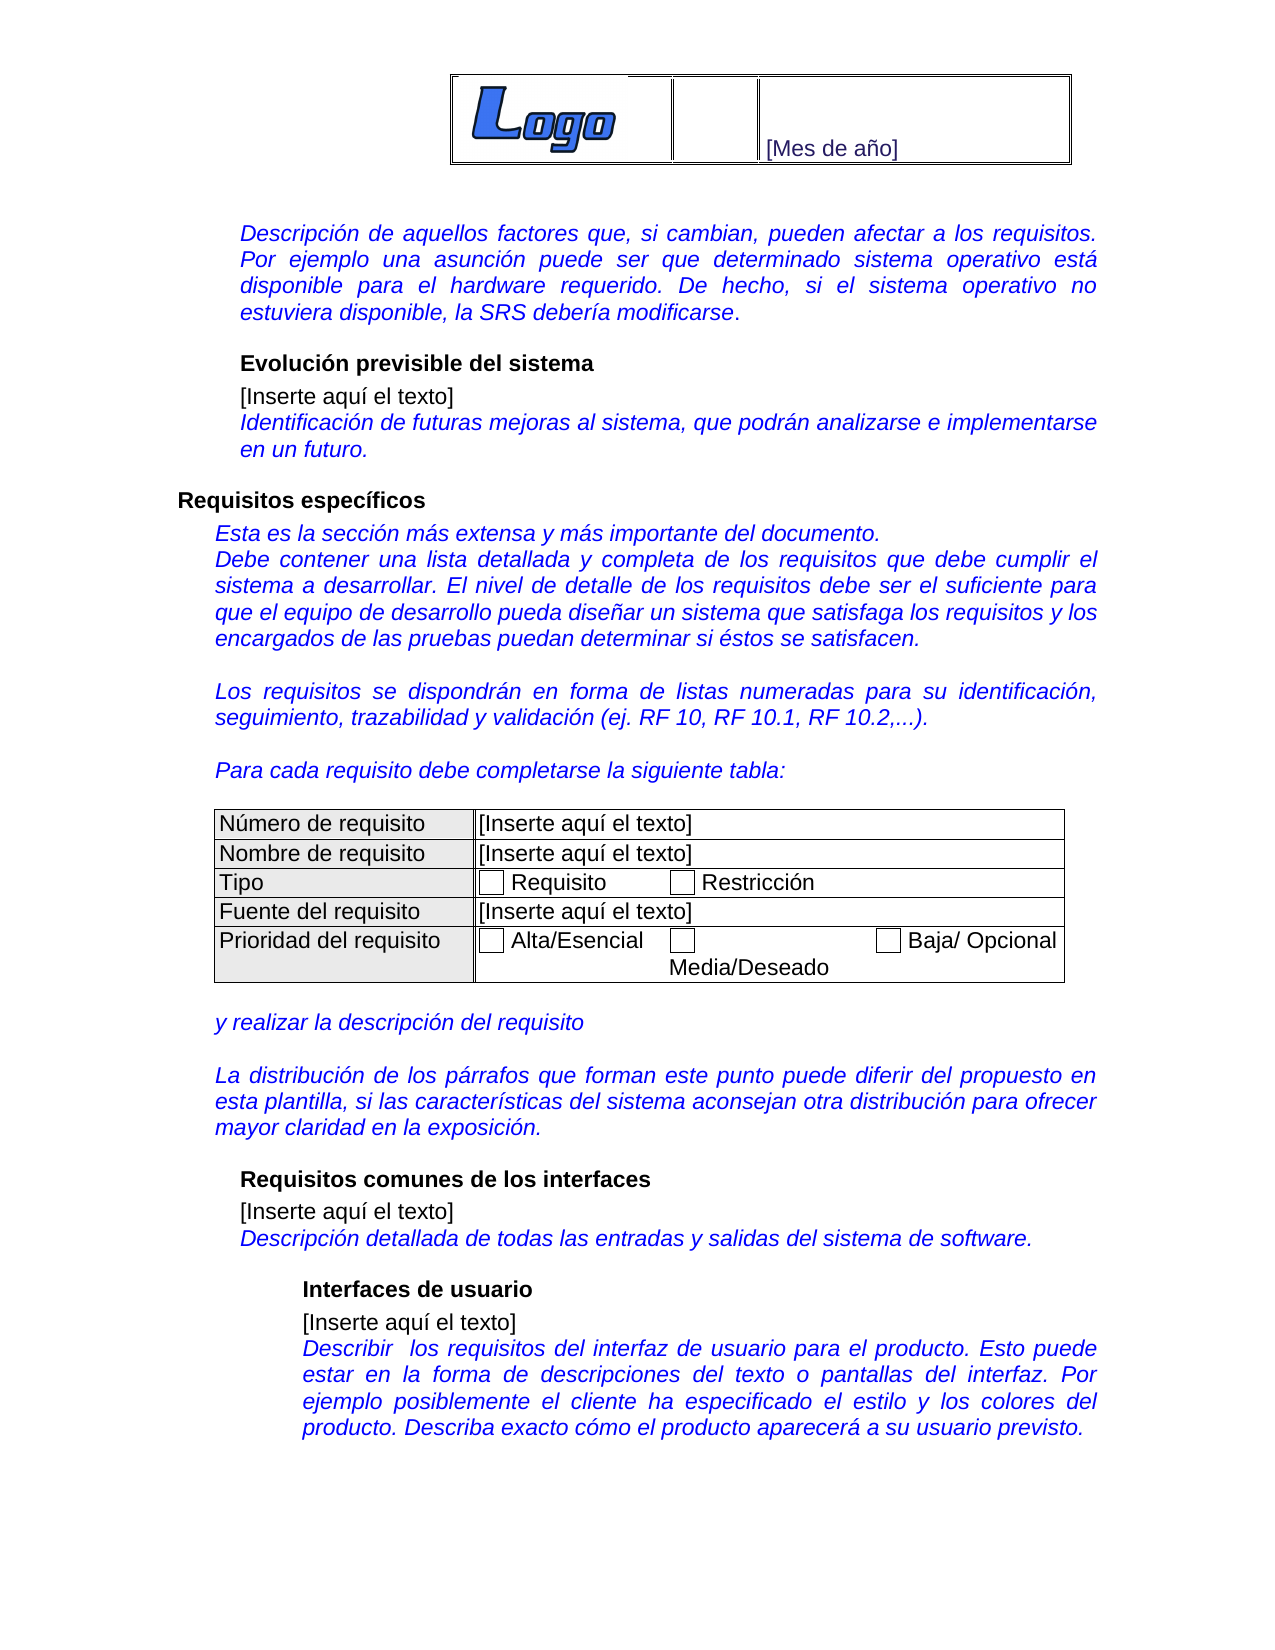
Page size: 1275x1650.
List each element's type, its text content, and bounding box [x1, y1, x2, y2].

text Los requisitos se dispondrán en forma de listas numeradas para su identificación, seguimiento, trazabilidad y validación (ej. RF 10, RF 10.1, RF 10.2,...). [215, 678, 1098, 730]
text Debe contener una lista detallada y completa de los requisitos que debe cumplir el sistema a desarrollar. El nivel de detalle de los requisitos debe ser el suficiente para que el equipo de desarrollo pueda diseñar un sistema que satisfaga los requisitos y los encargados de las pruebas puedan determinar si éstos se satisfacen. [215, 546, 1098, 651]
table_header [476, 810, 1064, 838]
table_cell Requisito [476, 869, 661, 897]
table_cell Restricción [661, 869, 1064, 897]
table_cell Prioridad del requisito [215, 927, 473, 982]
text La distribución de los párrafos que forman este punto puede diferir del propuesto en esta plantilla, si las características del sistema aconsejan otra distribución para ofrecer mayor claridad en la exposición. [215, 1062, 1098, 1141]
table_cell Media/Deseado [661, 927, 868, 982]
table_cell [476, 898, 1064, 926]
text Describir los requisitos del interfaz de usuario para el producto. Esto puede estar en la forma de descripciones del texto o pantallas del interfaz. Por ejemplo posiblemente el cliente ha especificado el estilo y los colores del producto. Describa exacto cómo el producto aparecerá a su usuario previsto. [302, 1335, 1098, 1440]
subtitle Requisitos específicos [177, 487, 1098, 513]
text Identificación de futuras mejoras al sistema, que podrán analizarse e implementarse en un futuro. [240, 409, 1098, 462]
subtitle Interfaces de usuario [302, 1276, 1098, 1302]
subtitle Evolución previsible del sistema [240, 350, 1098, 377]
text y realizar la descripción del requisito [215, 1009, 1098, 1035]
table_header Número de requisito [215, 810, 473, 838]
table_cell [476, 840, 1064, 868]
table_cell Baja/ Opcional [868, 927, 1064, 982]
table_cell Nombre de requisito [215, 840, 473, 868]
table_cell Fuente del requisito [215, 898, 473, 926]
text Descripción detallada de todas las entradas y salidas del sistema de software. [177, 1225, 1098, 1251]
text Esta es la sección más extensa y más importante del documento. [215, 519, 1098, 546]
table_cell Alta/Esencial [476, 927, 661, 982]
text Descripción de aquellos factores que, si cambian, pueden afectar a los requisitos. Por ejemplo una asunción puede ser que determinado sistema operativo está disponible para el hardware requerido. De hecho, si el sistema operativo no estuviera disponible, la SRS debería modificarse. [240, 220, 1098, 325]
table_cell Tipo [215, 869, 473, 897]
text Para cada requisito debe completarse la siguiente tabla: [215, 757, 1098, 783]
subtitle Requisitos comunes de los interfaces [240, 1166, 1098, 1192]
